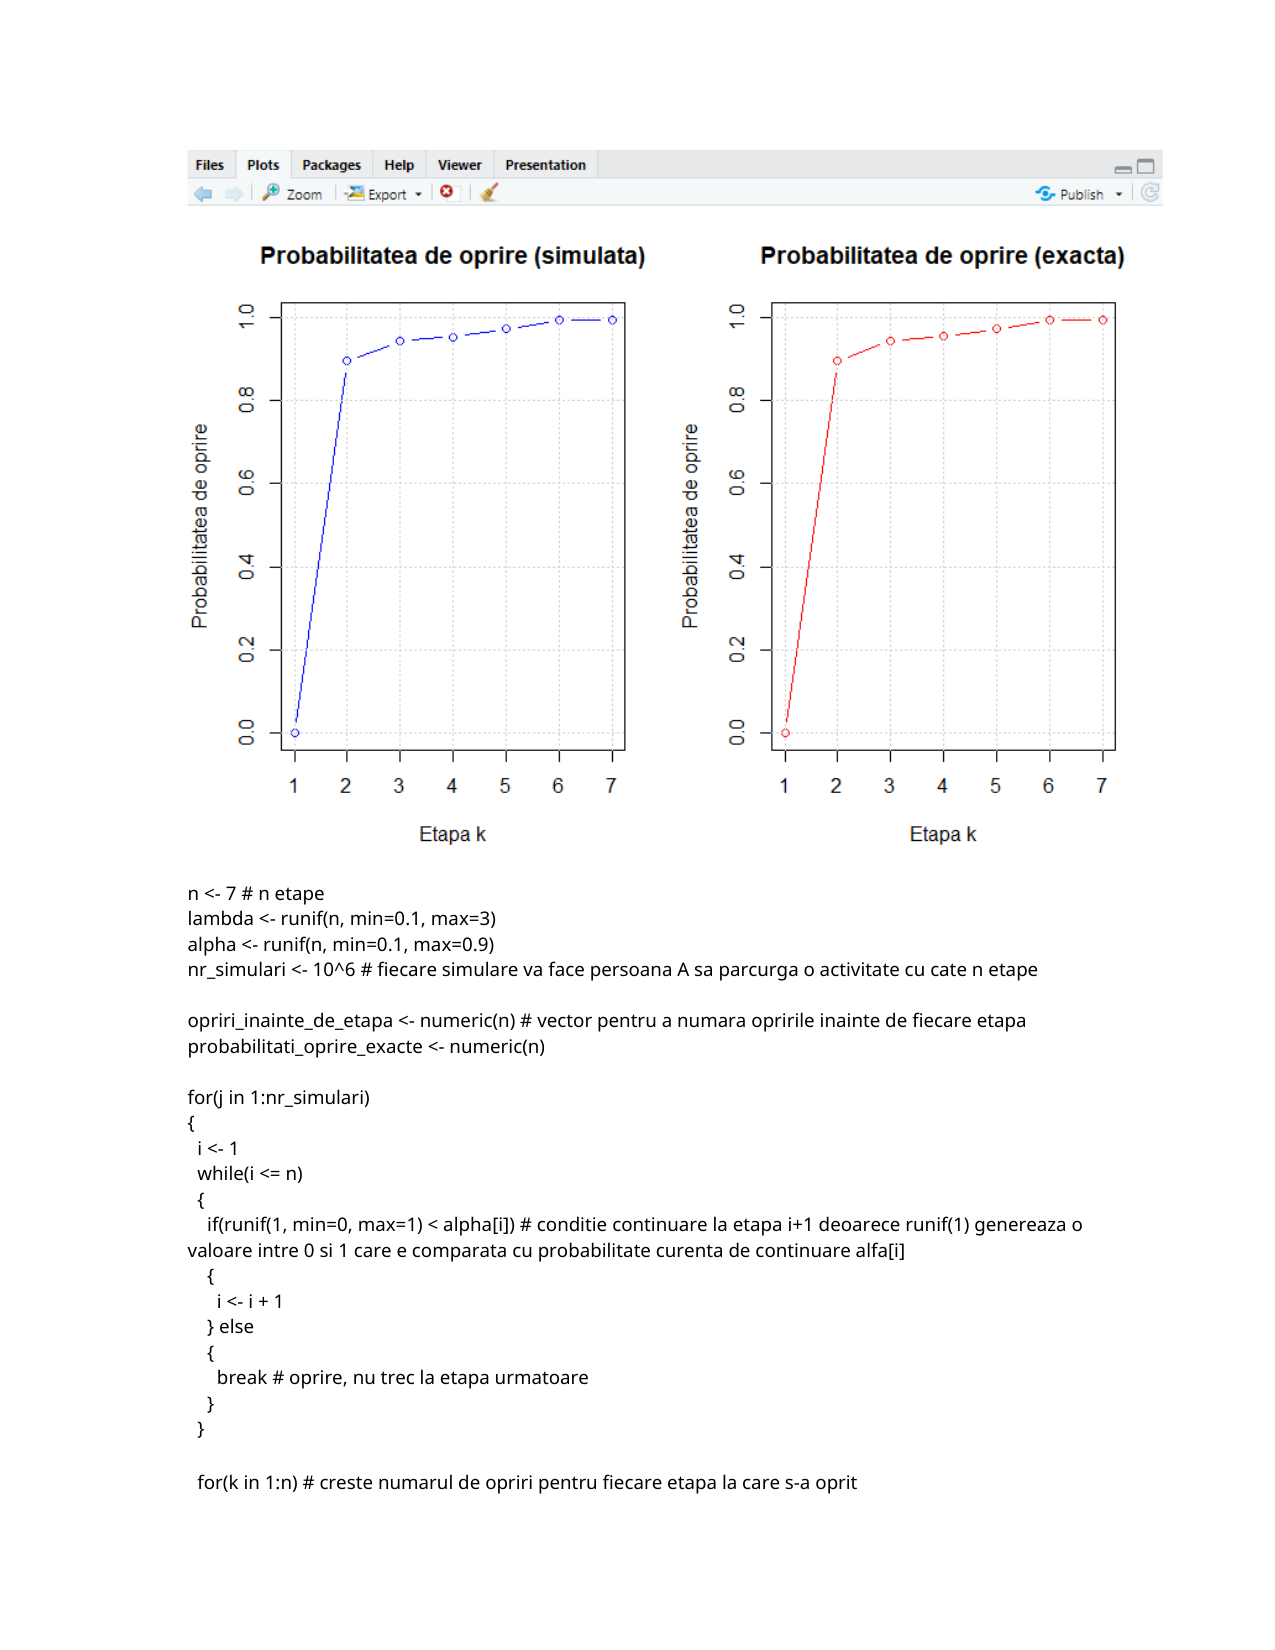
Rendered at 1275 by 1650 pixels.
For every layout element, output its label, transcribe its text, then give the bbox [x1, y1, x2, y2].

text alpha <- runif(n, min=0.1, max=0.9) [187, 931, 1125, 956]
text { [187, 1263, 1125, 1288]
text } [187, 1390, 1125, 1416]
text probabilitati_oprire_exacte <- numeric(n) [187, 1033, 1125, 1058]
text while(i <= n) [187, 1161, 1125, 1186]
text if(runif(1, min=0, max=1) < alpha[i]) # conditie continuare la etapa i+1 deoarece runif(1) genereaza o valoare intre 0 si 1 care e comparata cu probabilitate curenta de continuare alfa[i] [187, 1212, 1125, 1263]
text { [187, 1339, 1125, 1365]
text { [187, 1109, 1125, 1135]
text lambda <- runif(n, min=0.1, max=3) [187, 905, 1125, 931]
text } else [187, 1314, 1125, 1339]
picture [187, 150, 1163, 861]
text i <- 1 [187, 1135, 1125, 1161]
text break # oprire, nu trec la etapa urmatoare [187, 1365, 1125, 1390]
text i <- i + 1 [187, 1288, 1125, 1314]
text { [187, 1186, 1125, 1212]
text n <- 7 # n etape [187, 880, 1125, 905]
text for(j in 1:nr_simulari) [187, 1084, 1125, 1109]
text nr_simulari <- 10^6 # fiecare simulare va face persoana A sa parcurga o activitate cu cate n etape [187, 956, 1125, 982]
text opriri_inainte_de_etapa <- numeric(n) # vector pentru a numara opririle inainte de fiecare etapa [187, 1007, 1125, 1033]
text for(k in 1:n) # creste numarul de opriri pentru fiecare etapa la care s-a oprit [187, 1469, 1125, 1495]
text } [187, 1416, 1125, 1441]
